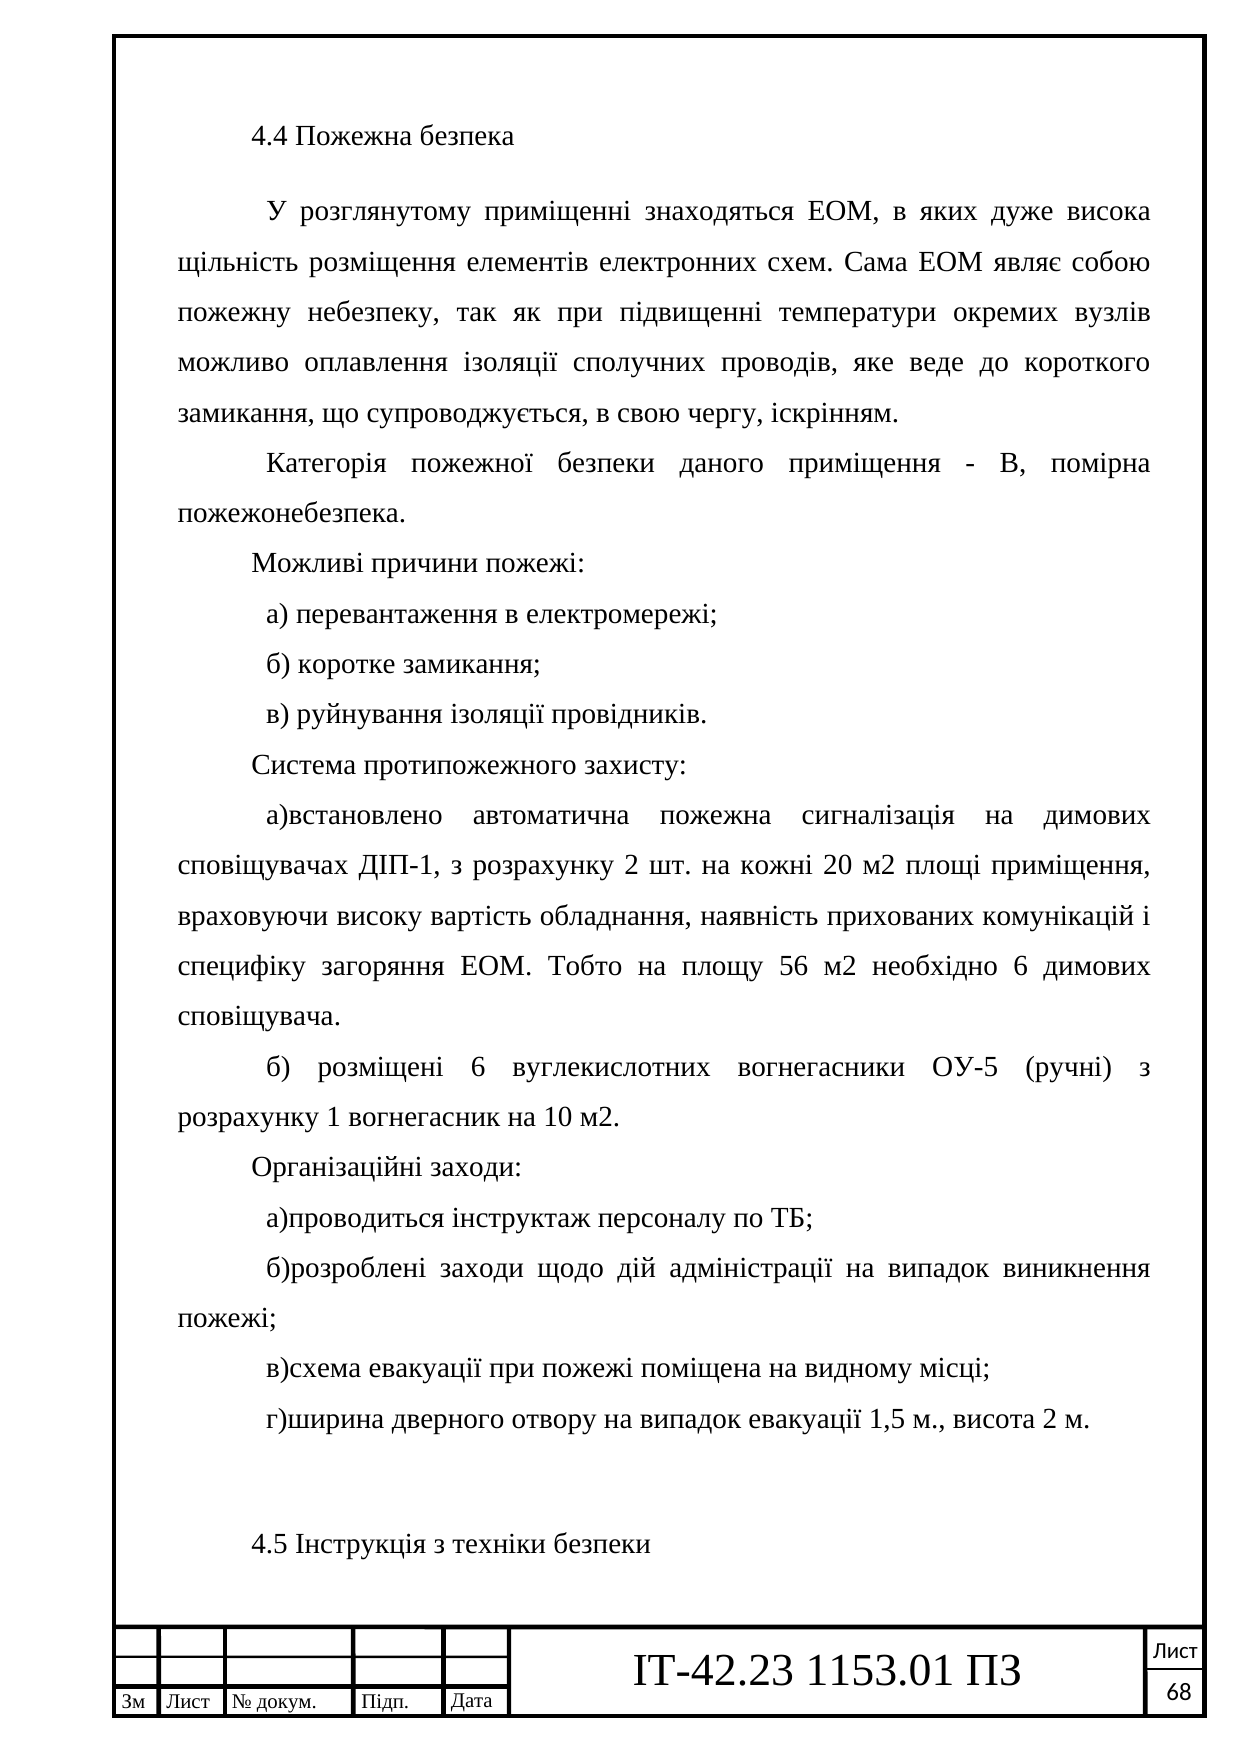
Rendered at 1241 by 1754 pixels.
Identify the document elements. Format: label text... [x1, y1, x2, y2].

text 4.4 Пожежна безпека [177, 118, 1152, 152]
text б)розроблені заходи щодо дій адміністрації на випадок виникнення пожежі; [177, 1250, 1152, 1334]
text 4.5 Інструкція з техніки безпеки [177, 1527, 1152, 1560]
text а)встановлено автоматична пожежна сигналізація на димових сповіщувачах ДІП-1, з розрахунку 2 шт. на кожні 20 м2 площі приміщення, враховуючи високу вартість обладнання, наявність прихованих комунікацій і специфіку загоряння ЕОМ. Тобто на площу 56 м2 необхідно 6 димових сповіщувача. [177, 797, 1152, 1032]
text Організаційні заходи: [177, 1149, 1152, 1183]
text а) перевантаження в електромережі; [177, 596, 1152, 629]
text б) коротке замикання; [177, 646, 1152, 680]
text б) розміщені 6 вуглекислотних вогнегасники ОУ-5 (ручні) з розрахунку 1 вогнегасник на 10 м2. [177, 1049, 1152, 1133]
text в)схема евакуації при пожежі поміщена на видному місці; [177, 1351, 1152, 1384]
text а)проводиться інструктаж персоналу по ТБ; [177, 1200, 1152, 1233]
text г)ширина дверного отвору на випадок евакуації 1,5 м., висота 2 м. [177, 1401, 1152, 1434]
text Категорія пожежної безпеки даного приміщення - В, помірна пожежонебезпека. [177, 445, 1152, 529]
text в) руйнування ізоляції провідників. [177, 697, 1152, 730]
text Система протипожежного захисту: [177, 747, 1152, 780]
text Можливі причини пожежі: [177, 546, 1152, 579]
text У розглянутому приміщенні знаходяться ЕОМ, в яких дуже висока щільність розміщення елементів електронних схем. Сама ЕОМ являє собою пожежну небезпеку, так як при підвищенні температури окремих вузлів можливо оплавлення ізоляції сполучних проводів, яке веде до короткого замикання, що супроводжується, в свою чергу, іскрінням. [177, 193, 1152, 428]
